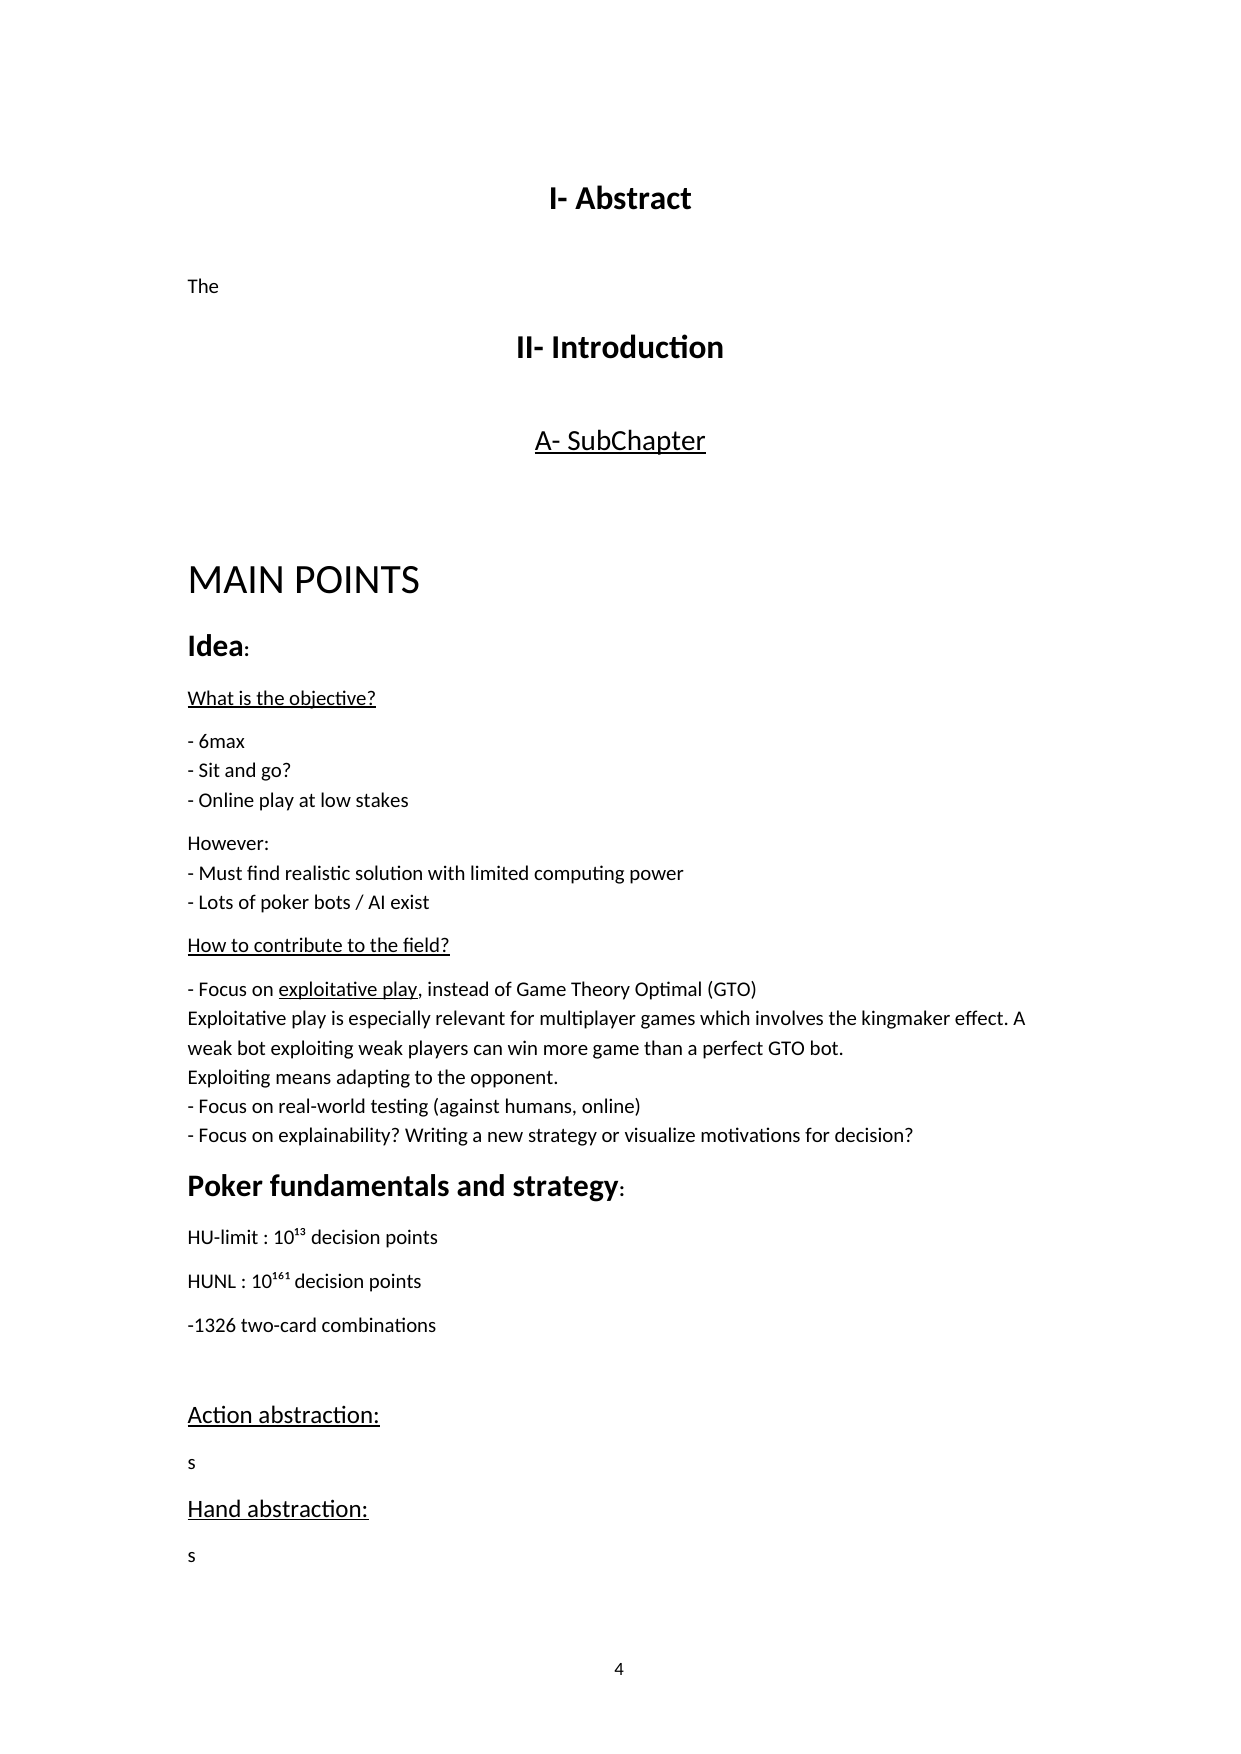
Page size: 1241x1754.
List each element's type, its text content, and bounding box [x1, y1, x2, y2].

text The [187, 273, 1053, 299]
text However: - Must find realistic solution with limited computing power - Lots of poker bots / AI exist [187, 831, 1053, 914]
text HU-limit : 10¹³ decision points [187, 1224, 1053, 1250]
subtitle II- Introduction [187, 326, 1053, 367]
text HUNL : 10¹⁶¹ decision points [187, 1268, 1053, 1293]
text -1326 two-card combinations [187, 1312, 1053, 1337]
text Hand abstraction: [187, 1493, 1053, 1523]
text s [187, 1542, 1053, 1568]
text Idea: [187, 626, 1053, 664]
text MAIN POINTS [187, 553, 1053, 604]
text Poker fundamentals and strategy: [187, 1166, 1053, 1204]
text - 6max - Sit and go? - Online play at low stakes [187, 728, 1053, 812]
text s [187, 1449, 1053, 1474]
subtitle A- SubChapter [187, 422, 1053, 458]
text What is the objective? [187, 685, 1053, 710]
text Action abstraction: [187, 1399, 1053, 1430]
text - Focus on exploitative play, instead of Game Theory Optimal (GTO) Exploitative play is especially relevant for multiplayer games which involves the kingmaker effect. A weak bot exploiting weak players can win more game than a perfect GTO bot. Exploiting means adapting to the opponent. - Focus on real-world testing (against humans, online) - Focus on explainability? Writing a new strategy or visualize motivations for decision? [187, 976, 1053, 1148]
subtitle I- Abstract [187, 177, 1053, 218]
text How to contribute to the field? [187, 933, 1053, 958]
